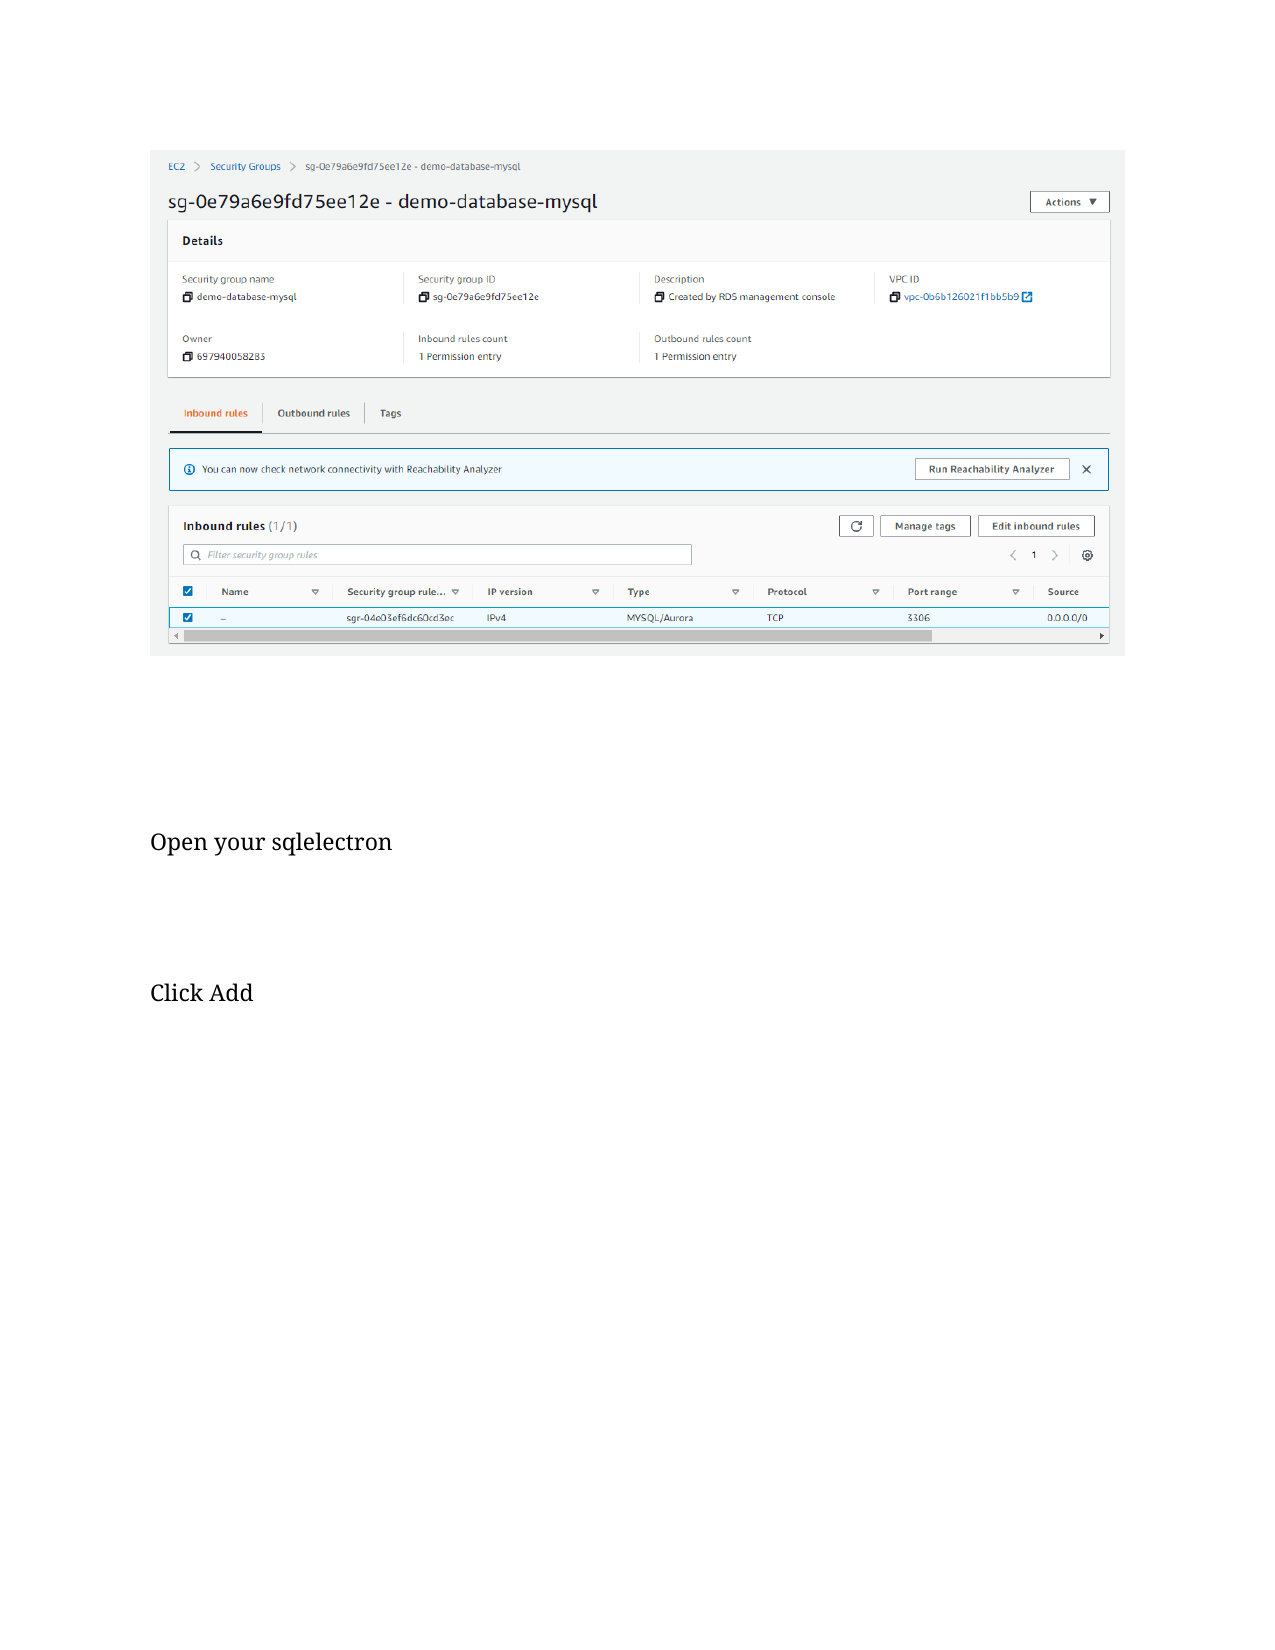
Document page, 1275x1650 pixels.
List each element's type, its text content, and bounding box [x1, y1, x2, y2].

picture [150, 150, 1125, 656]
text Open your sqlelectron [150, 826, 1125, 857]
text Click Add [150, 977, 1125, 1008]
